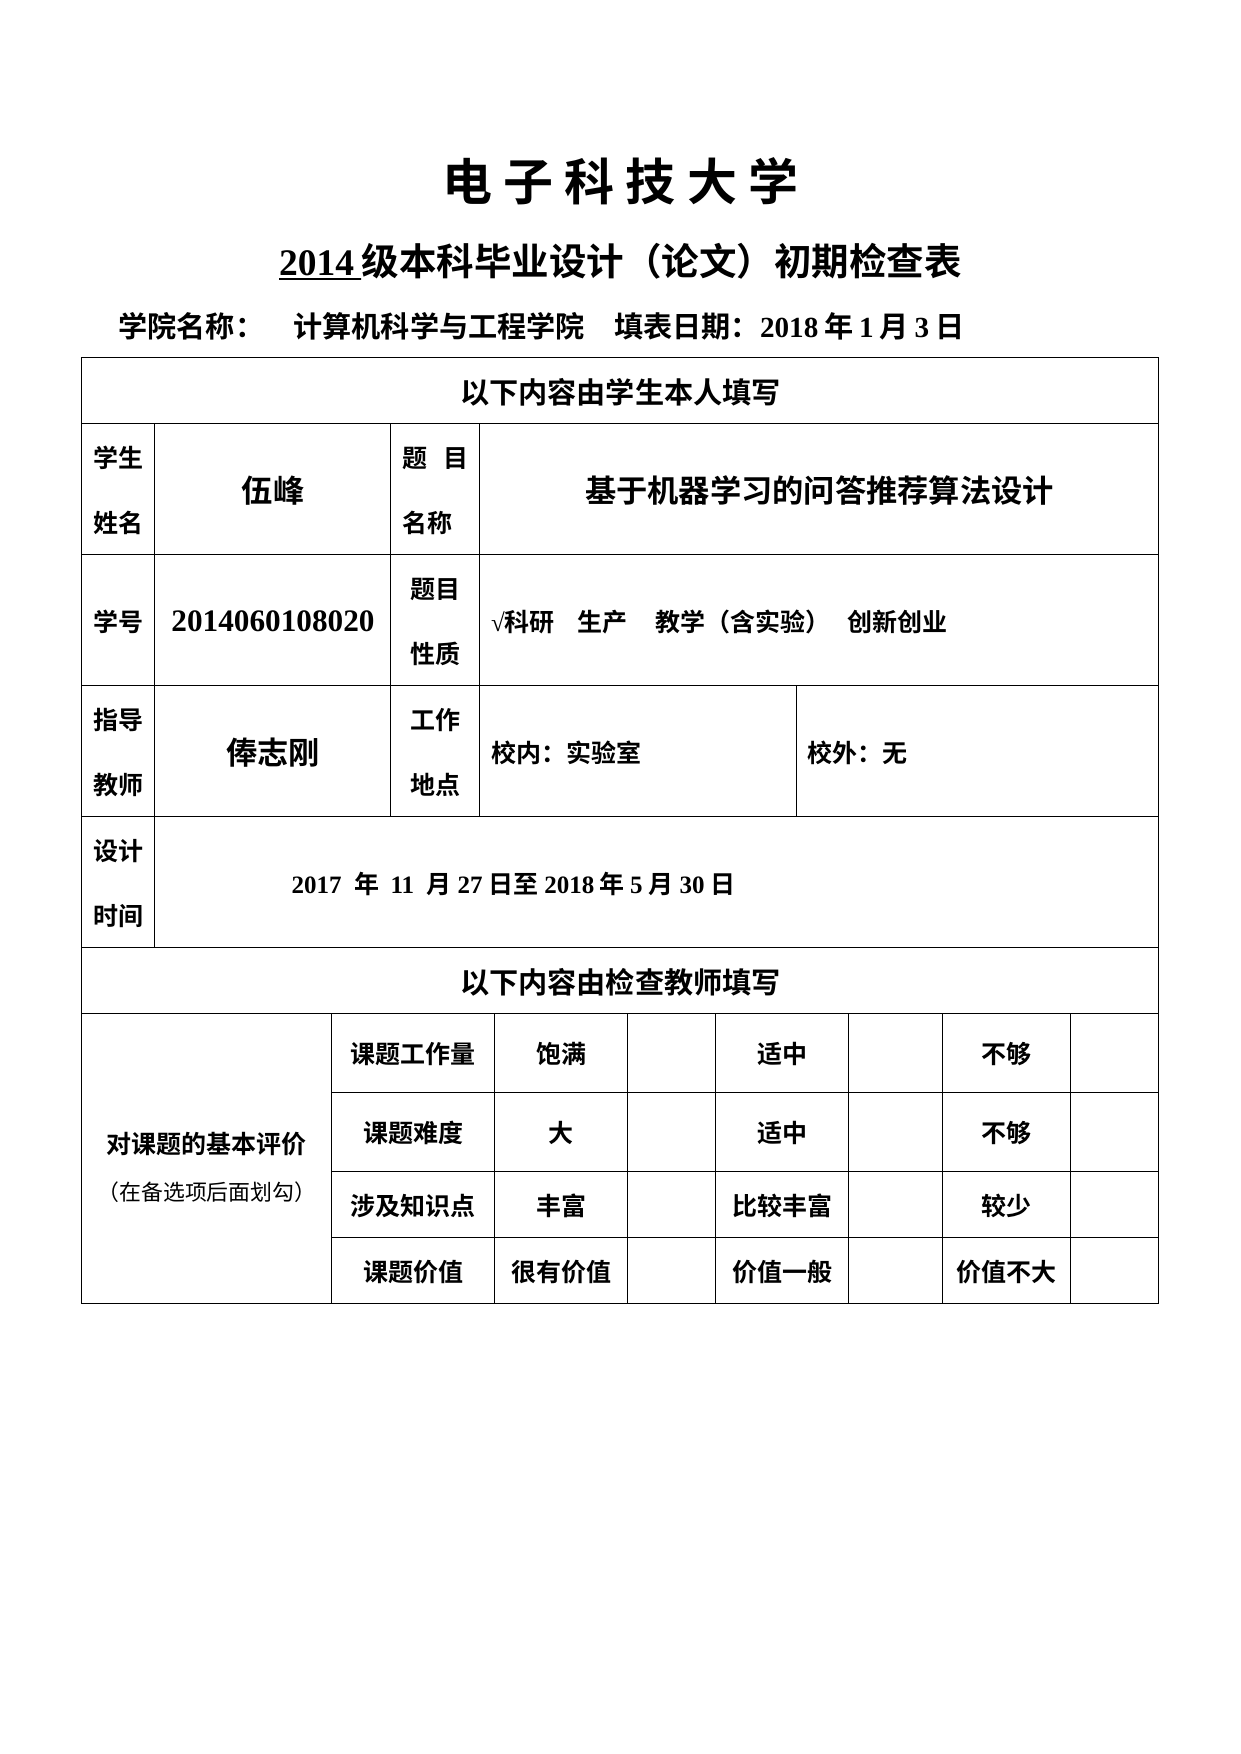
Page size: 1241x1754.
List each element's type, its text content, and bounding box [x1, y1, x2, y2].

table_cell 2014060108020 [155, 555, 390, 685]
table_cell 设计时间 [82, 817, 154, 947]
table_cell [849, 1238, 942, 1303]
table_cell [849, 1172, 942, 1237]
table_cell 适中 [716, 1014, 848, 1092]
text 2014级本科毕业设计（论文）初期检查表 [118, 227, 1122, 292]
table_cell [1071, 1172, 1158, 1237]
table_cell 比较丰富 [716, 1172, 848, 1237]
table_cell 工作地点 [391, 686, 479, 816]
table_cell 指导教师 [82, 686, 154, 816]
table_cell 俸志刚 [155, 686, 390, 816]
table_cell 课题工作量 [332, 1014, 494, 1092]
table_cell 不够 [943, 1014, 1070, 1092]
table_cell 适中 [716, 1093, 848, 1171]
table_cell 以下内容由检查教师填写 [82, 948, 1158, 1013]
table_cell 价值一般 [716, 1238, 848, 1303]
table_cell 大 [495, 1093, 627, 1171]
table_cell 饱满 [495, 1014, 627, 1092]
table_cell 伍峰 [155, 424, 390, 554]
table_cell 较少 [943, 1172, 1070, 1237]
table_cell 很有价值 [495, 1238, 627, 1303]
text 电 子 科 技 大 学 [118, 129, 1122, 227]
table_cell 不够 [943, 1093, 1070, 1171]
table_header 以下内容由学生本人填写 [82, 358, 1158, 423]
table_cell [1071, 1238, 1158, 1303]
table_cell [628, 1014, 715, 1092]
table_cell [628, 1093, 715, 1171]
table_cell √科研 生产 教学（含实验） 创新创业 [480, 555, 1158, 685]
table_cell [628, 1172, 715, 1237]
table_cell [849, 1014, 942, 1092]
table_cell 学生姓名 [82, 424, 154, 554]
table_cell [849, 1093, 942, 1171]
table_cell 题目性质 [391, 555, 479, 685]
table_cell [1071, 1093, 1158, 1171]
table_cell 题目名称 [391, 424, 479, 554]
table_cell 校内：实验室 [480, 686, 796, 816]
table_cell 价值不大 [943, 1238, 1070, 1303]
table_cell [1071, 1014, 1158, 1092]
table_cell 课题价值 [332, 1238, 494, 1303]
table_cell 学号 [82, 555, 154, 685]
text 学院名称： 计算机科学与工程学院 填表日期：2018年1月3日 [118, 292, 1122, 357]
table_cell 丰富 [495, 1172, 627, 1237]
table_cell 校外：无 [797, 686, 1158, 816]
table_cell 涉及知识点 [332, 1172, 494, 1237]
table_cell 课题难度 [332, 1093, 494, 1171]
table_cell 对课题的基本评价 （在备选项后面划勾） [82, 1014, 331, 1303]
table_cell [628, 1238, 715, 1303]
table_cell 基于机器学习的问答推荐算法设计 [480, 424, 1158, 554]
table_cell 2017 年 11 月 27 日至 2018年 5 月 30 日 [155, 817, 1158, 947]
